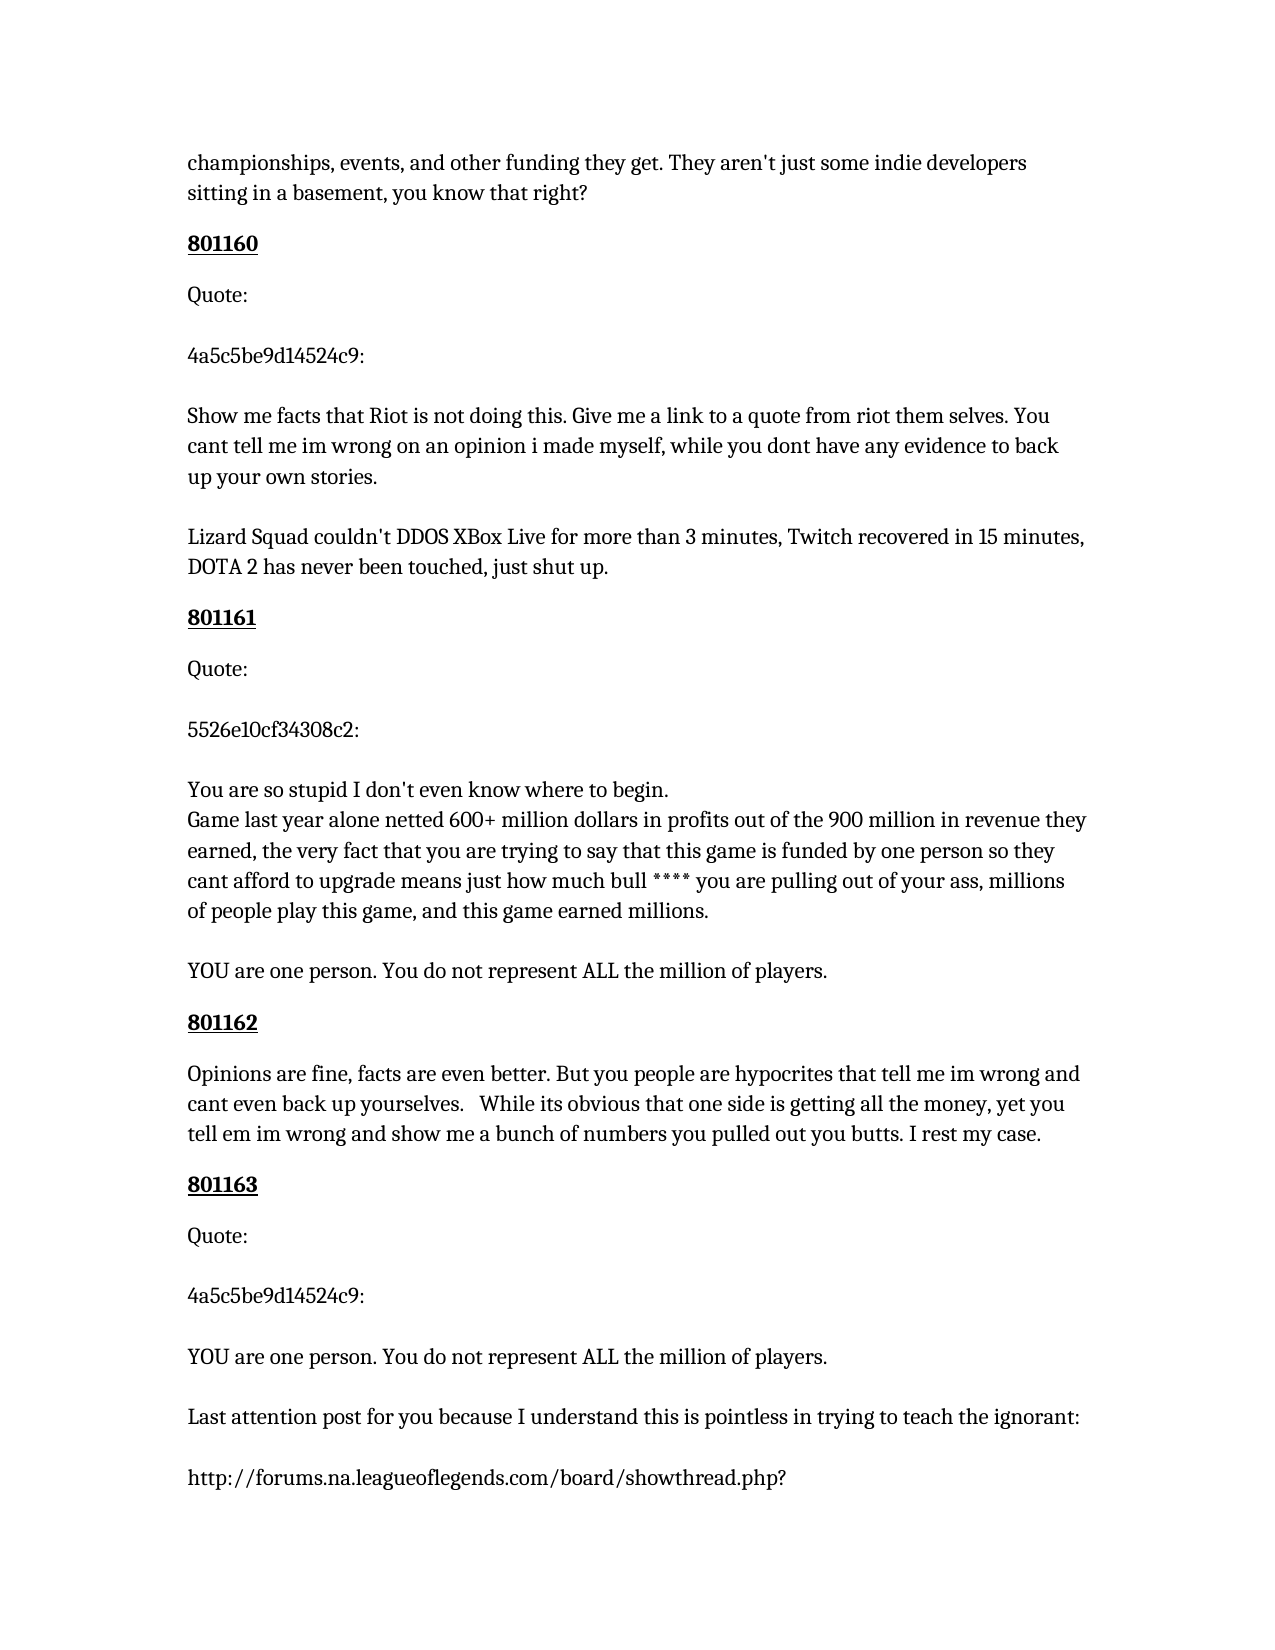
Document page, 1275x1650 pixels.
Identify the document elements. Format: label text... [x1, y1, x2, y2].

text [187, 1223, 1087, 1491]
text 801162 [187, 1009, 1087, 1036]
text Quote: 4a5c5be9d14524c9: Show me facts that Riot is not doing this. Give me a link to a quote from riot them selves. You cant tell me im wrong on an opinion i made myself, while you dont have any evidence to back up your own stories. Lizard Squad couldn't DDOS XBox Live for more than 3 minutes, Twitch recovered in 15 minutes, DOTA 2 has never been touched, just shut up. [187, 282, 1087, 581]
text 801163 [187, 1172, 1087, 1198]
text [187, 150, 1087, 207]
text Opinions are fine, facts are even better. But you people are hypocrites that tell me im wrong and cant even back up yourselves. While its obvious that one side is getting all the money, yet you tell em im wrong and show me a bunch of numbers you pulled out you butts. I rest my case. [187, 1060, 1087, 1147]
text Quote: 5526e10cf34308c2: You are so stupid I don't even know where to begin. Game last year alone netted 600+ million dollars in profits out of the 900 million in revenue they earned, the very fact that you are trying to say that this game is funded by one person so they cant afford to upgrade means just how much bull **** you are pulling out of your ass, millions of people play this game, and this game earned millions. YOU are one person. You do not represent ALL the million of players. [187, 656, 1087, 985]
text 801161 [187, 605, 1087, 632]
text 801160 [187, 231, 1087, 258]
